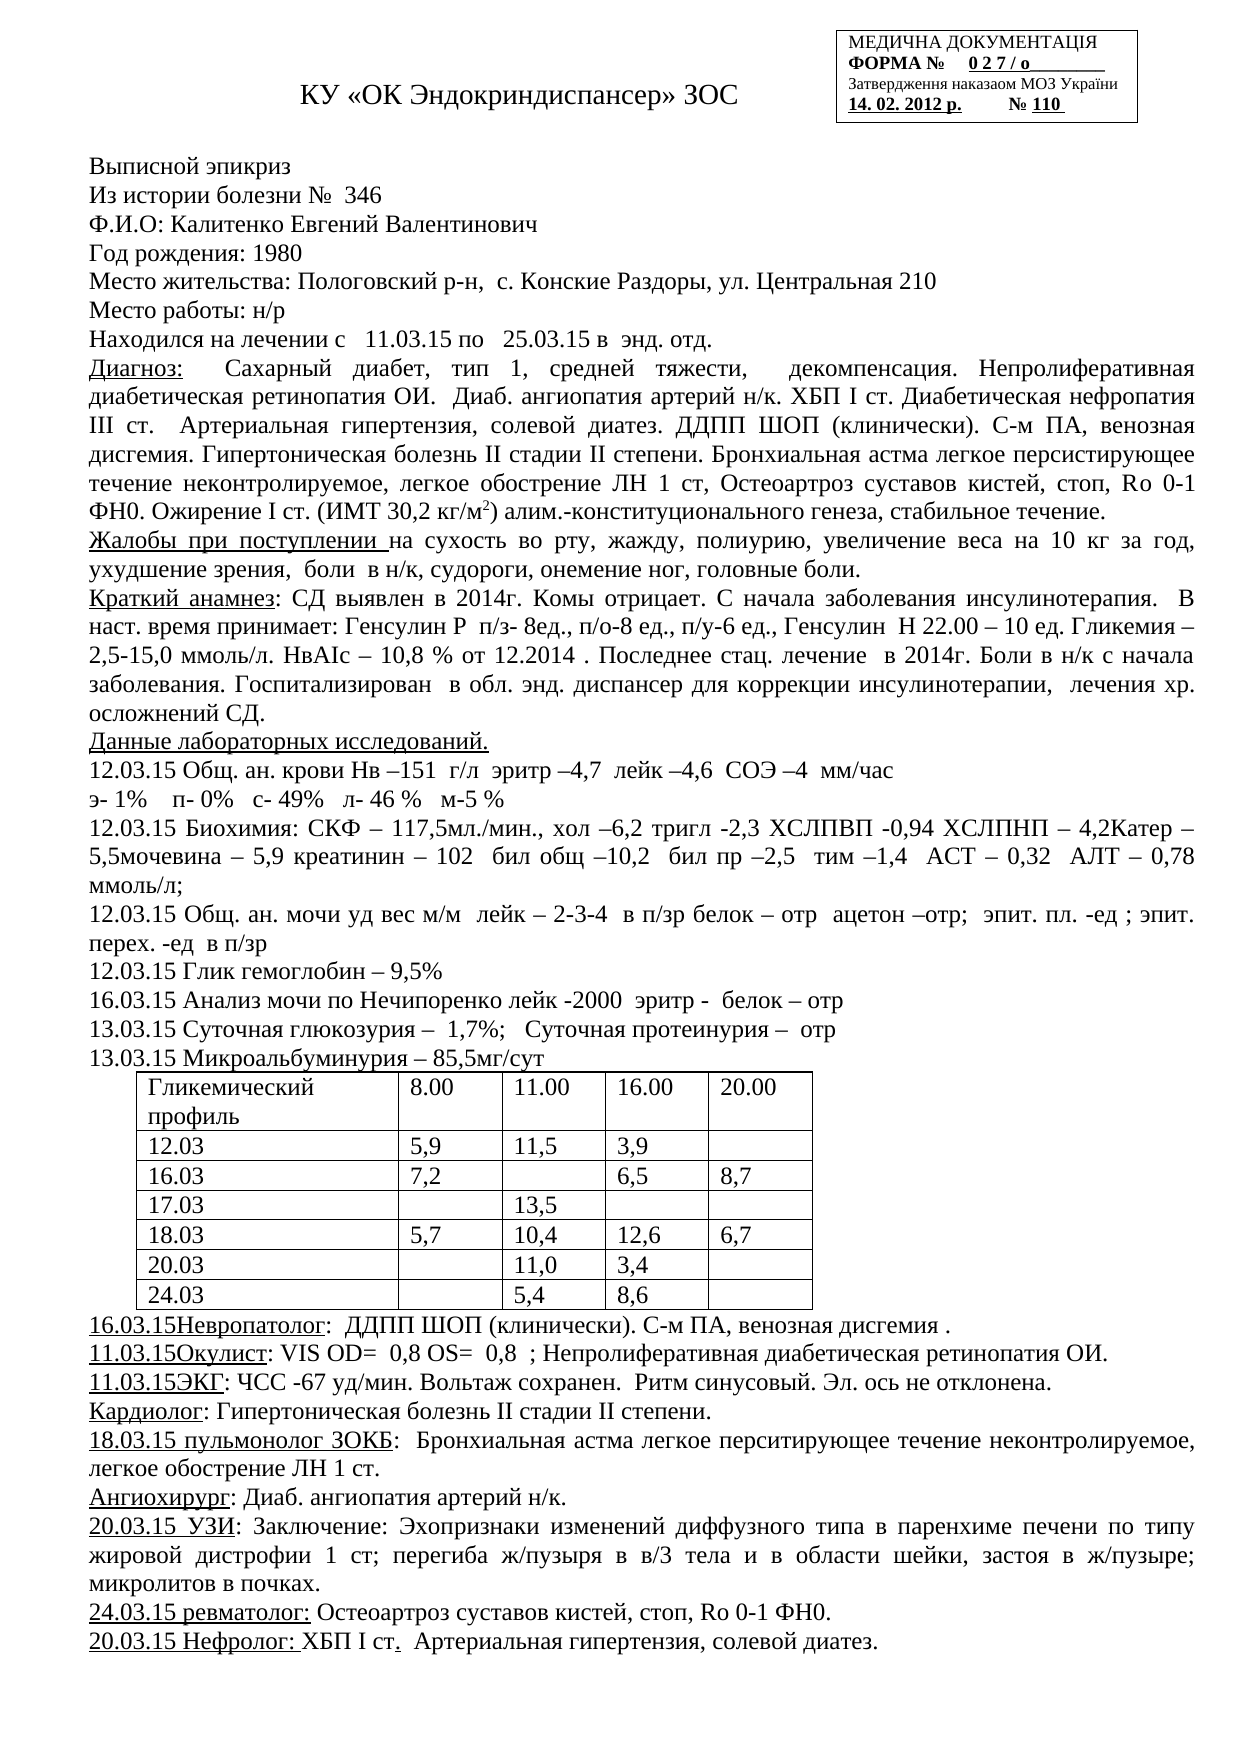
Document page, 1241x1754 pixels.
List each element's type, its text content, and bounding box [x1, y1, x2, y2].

table_cell 20.03 [137, 1250, 398, 1279]
table_cell 17.03 [137, 1191, 398, 1219]
text 20.03.15 Нефролог: ХБП I ст. Артериальная гипертензия, солевой диатез. [89, 1626, 1196, 1655]
table_cell 8,7 [709, 1161, 812, 1189]
text 16.03.15 Анализ мочи по Нечипоренко лейк -2000 эритр - белок – отр [89, 985, 1196, 1014]
text 18.03.15 пульмонолог ЗОКБ: Бронхиальная астма легкое перситирующее течение неконтролируемое, легкое обострение ЛН 1 ст. [89, 1425, 1196, 1482]
table_header 20.00 [709, 1073, 812, 1130]
text 11.03.15Окулист: VIS OD= 0,8 OS= 0,8 ; Непролиферативная диабетическая ретинопатия ОИ. [89, 1338, 1196, 1367]
table_cell 13,5 [503, 1191, 605, 1219]
table_cell [709, 1191, 812, 1219]
text 12.03.15 Общ. ан. крови Нв –151 г/л эритр –4,7 лейк –4,6 СОЭ –4 мм/час [89, 755, 1196, 784]
text 24.03.15 ревматолог: Остеоартроз суставов кистей, стоп, Ro 0-1 ФН0. [89, 1597, 1196, 1626]
table_cell 7,2 [399, 1161, 502, 1189]
table_cell [709, 1131, 812, 1160]
text Жалобы при поступлении на сухость во рту, жажду, полиурию, увеличение веса на 10 кг за год, ухудшение зрения, боли в н/к, судороги, онемение ног, головные боли. [89, 525, 1196, 583]
table_cell 11,5 [503, 1131, 605, 1160]
subtitle Выписной эпикриз [89, 151, 1202, 180]
text Кардиолог: Гипертоническая болезнь II стадии II степени. [89, 1396, 1196, 1425]
text 11.03.15ЭКГ: ЧСС -67 уд/мин. Вольтаж сохранен. Ритм синусовый. Эл. ось не отклонена. [89, 1367, 1196, 1396]
table_cell [503, 1161, 605, 1189]
table_cell [399, 1280, 502, 1309]
subtitle Ф.И.О: Калитенко Евгений Валентинович [89, 209, 1196, 238]
text Место работы: н/р [89, 295, 1196, 324]
table_cell 5,4 [503, 1280, 605, 1309]
text 13.03.15 Суточная глюкозурия – 1,7%; Суточная протеинурия – отр [89, 1014, 1196, 1043]
text Данные лабораторных исследований. [89, 726, 1196, 755]
table_cell 16.03 [137, 1161, 398, 1189]
text э- 1% п- 0% с- 49% л- 46 % м-5 % [89, 784, 1196, 813]
table_cell 8,6 [606, 1280, 708, 1309]
table_cell 12,6 [606, 1220, 708, 1249]
subtitle 12.03.15 Общ. ан. мочи уд вес м/м лейк – 2-3-4 в п/зр белок – отр ацетон –отр; эпит. пл. -ед ; эпит. перех. -ед в п/зр [89, 899, 1196, 956]
text 20.03.15 УЗИ: Заключение: Эхопризнаки изменений диффузного типа в паренхиме печени по типу жировой дистрофии 1 ст; перегиба ж/пузыря в в/3 тела и в области шейки, застоя в ж/пузыре; микролитов в почках. [89, 1511, 1196, 1597]
text 12.03.15 Глик гемоглобин – 9,5% [89, 956, 1196, 985]
table_cell 5,7 [399, 1220, 502, 1249]
table_header 11.00 [503, 1073, 605, 1130]
table_cell [399, 1250, 502, 1279]
text Год рождения: 1980 [89, 238, 1196, 266]
text Находился на лечении с 11.03.15 по 25.03.15 в энд. отд. [89, 324, 1196, 353]
table_cell [399, 1191, 502, 1219]
table_cell 12.03 [137, 1131, 398, 1160]
table_cell 6,5 [606, 1161, 708, 1189]
text 16.03.15Невропатолог: ДДПП ШОП (клинически). С-м ПА, венозная дисгемия . [89, 1310, 1196, 1338]
table_cell [709, 1280, 812, 1309]
table_cell 3,9 [606, 1131, 708, 1160]
table_cell 6,7 [709, 1220, 812, 1249]
table_cell [709, 1250, 812, 1279]
table_cell 3,4 [606, 1250, 708, 1279]
text Место жительства: Пологовский р-н, с. Конские Раздоры, ул. Центральная 210 [89, 266, 1196, 295]
text Ангиохирург: Диаб. ангиопатия артерий н/к. [89, 1482, 1196, 1511]
table_cell 24.03 [137, 1280, 398, 1309]
table_cell 10,4 [503, 1220, 605, 1249]
text Диагноз: Сахарный диабет, тип 1, средней тяжести, декомпенсация. Непролиферативная диабетическая ретинопатия ОИ. Диаб. ангиопатия артерий н/к. ХБП I ст. Диабетическая нефропатия III ст. Артериальная гипертензия, солевой диатез. ДДПП ШОП (клинически). С-м ПА, венозная дисгемия. Гипертоническая болезнь II стадии II степени. Бронхиальная астма легкое персистирующее течение неконтролируемое, легкое обострение ЛН 1 ст, Остеоартроз суставов кистей, стоп, Ro 0-1 ФН0. Ожирение I ст. (ИМТ 30,2 кг/м2) алим.-конституционального генеза, стабильное течение. [89, 353, 1196, 525]
table_cell 5,9 [399, 1131, 502, 1160]
text Краткий анамнез: СД выявлен в 2014г. Комы отрицает. С начала заболевания инсулинотерапия. В наст. время принимает: Генсулин Р п/з- 8ед., п/о-8 ед., п/у-6 ед., Генсулин Н 22.00 – 10 ед. Гликемия –2,5-15,0 ммоль/л. НвАIс – 10,8 % от 12.2014 . Последнее стац. лечение в 2014г. Боли в н/к с начала заболевания. Госпитализирован в обл. энд. диспансер для коррекции инсулинотерапии, лечения хр. осложнений СД. [89, 583, 1196, 726]
text 12.03.15 Биохимия: СКФ – 117,5мл./мин., хол –6,2 тригл -2,3 ХСЛПВП -0,94 ХСЛПНП – 4,2Катер – 5,5мочевина – 5,9 креатинин – 102 бил общ –10,2 бил пр –2,5 тим –1,4 АСТ – 0,32 АЛТ – 0,78 ммоль/л; [89, 813, 1196, 899]
subtitle 13.03.15 Микроальбуминурия – 85,5мг/сут [89, 1043, 1196, 1071]
subtitle Из истории болезни № 346 [89, 180, 1196, 209]
table_cell 18.03 [137, 1220, 398, 1249]
table_cell [606, 1191, 708, 1219]
table_header 8.00 [399, 1073, 502, 1130]
table_cell 11,0 [503, 1250, 605, 1279]
table_header Гликемический профиль [137, 1073, 398, 1130]
table_header 16.00 [606, 1073, 708, 1130]
